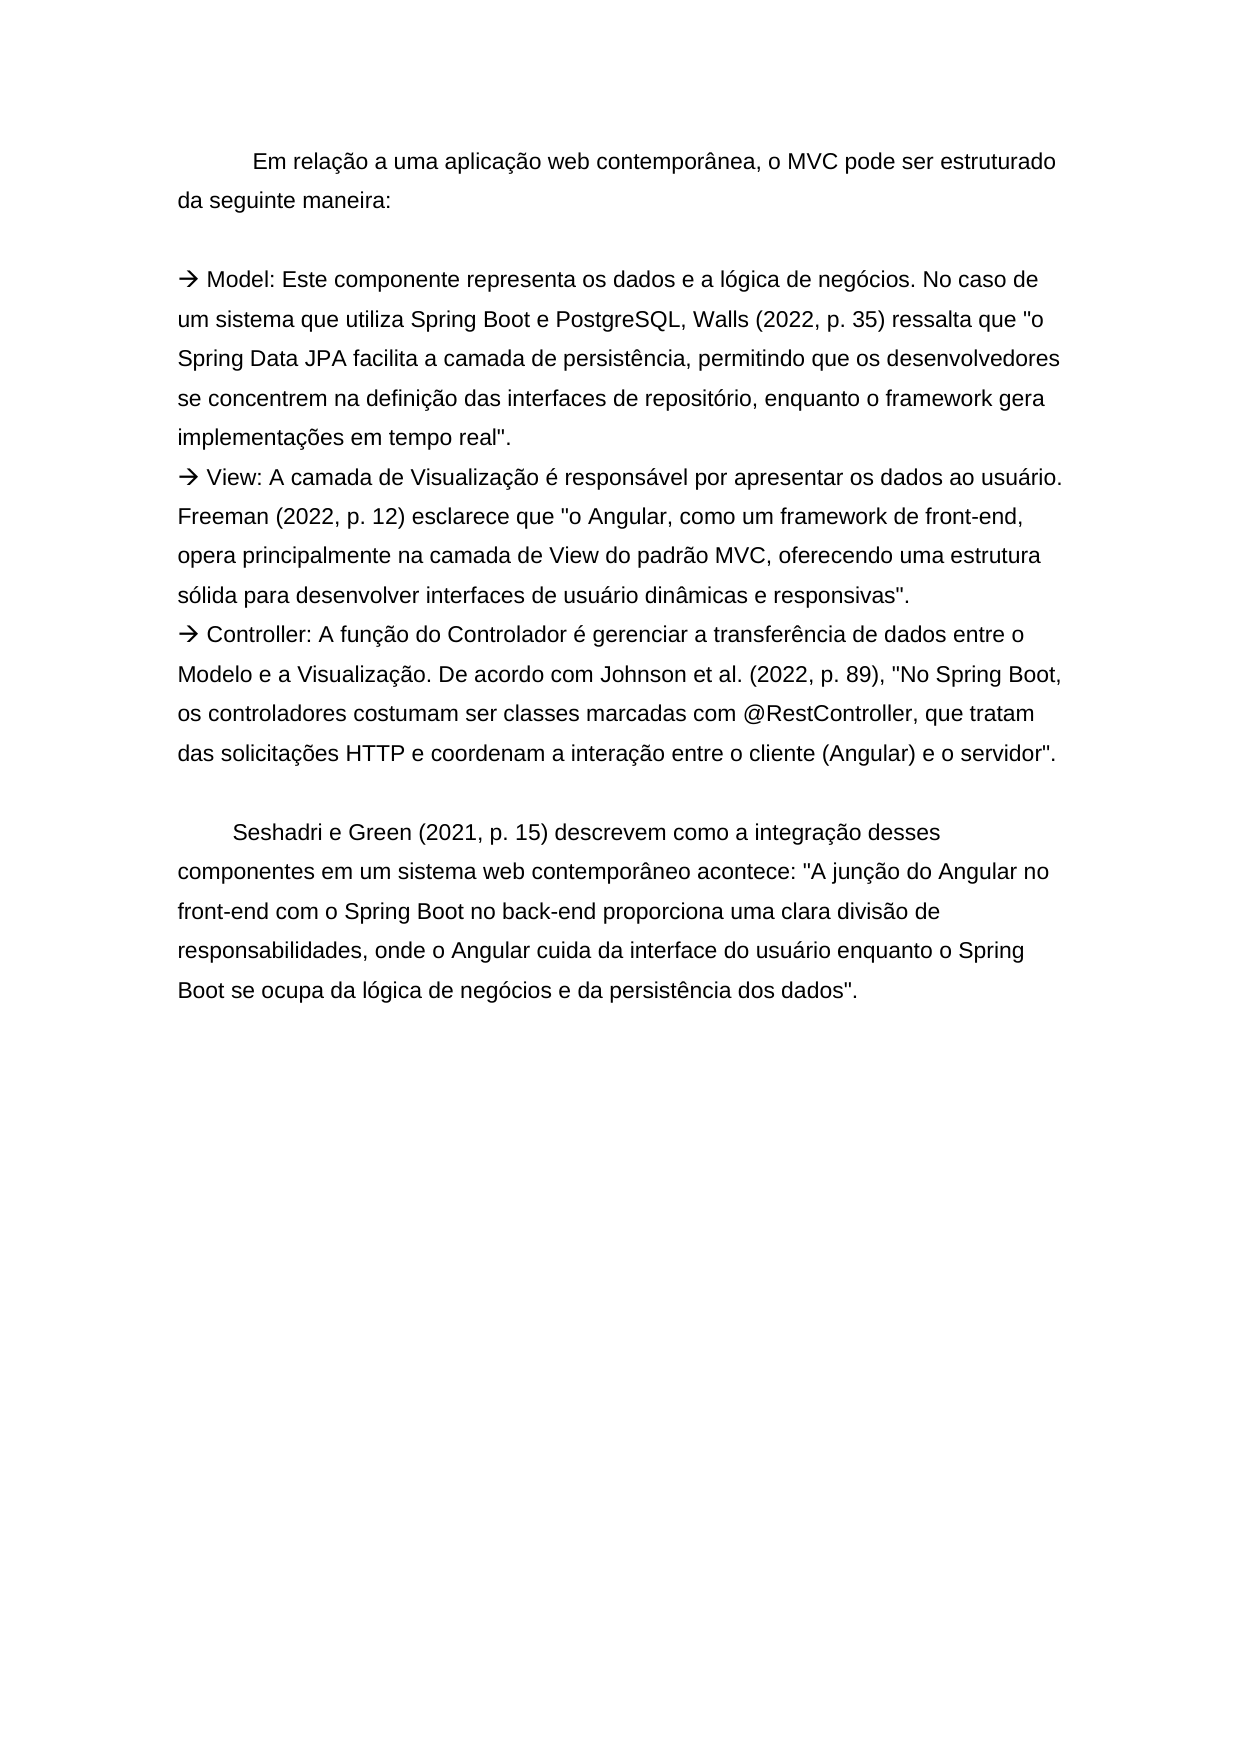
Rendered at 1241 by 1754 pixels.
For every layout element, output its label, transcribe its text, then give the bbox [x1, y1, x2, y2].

text Seshadri e Green (2021, p. 15) descrevem como a integração desses componentes em um sistema web contemporâneo acontece: "A junção do Angular no front-end com o Spring Boot no back-end proporciona uma clara divisão de responsabilidades, onde o Angular cuida da interface do usuário enquanto o Spring Boot se ocupa da lógica de negócios e da persistência dos dados". [177, 819, 1063, 1003]
text Model: Este componente representa os dados e a lógica de negócios. No caso de um sistema que utiliza Spring Boot e PostgreSQL, Walls (2022, p. 35) ressalta que "o Spring Data JPA facilita a camada de persistência, permitindo que os desenvolvedores se concentrem na definição das interfaces de repositório, enquanto o framework gera implementações em tempo real". [177, 227, 1063, 450]
text View: A camada de Visualização é responsável por apresentar os dados ao usuário. Freeman (2022, p. 12) esclarece que "o Angular, como um framework de front-end, opera principalmente na camada de View do padrão MVC, oferecendo uma estrutura sólida para desenvolver interfaces de usuário dinâmicas e responsivas". [177, 463, 1063, 608]
text Em relação a uma aplicação web contemporânea, o MVC pode ser estruturado da seguinte maneira: [177, 148, 1063, 213]
text Controller: A função do Controlador é gerenciar a transferência de dados entre o Modelo e a Visualização. De acordo com Johnson et al. (2022, p. 89), "No Spring Boot, os controladores costumam ser classes marcadas com @RestController, que tratam das solicitações HTTP e coordenam a interação entre o cliente (Angular) e o servidor". [177, 621, 1063, 766]
